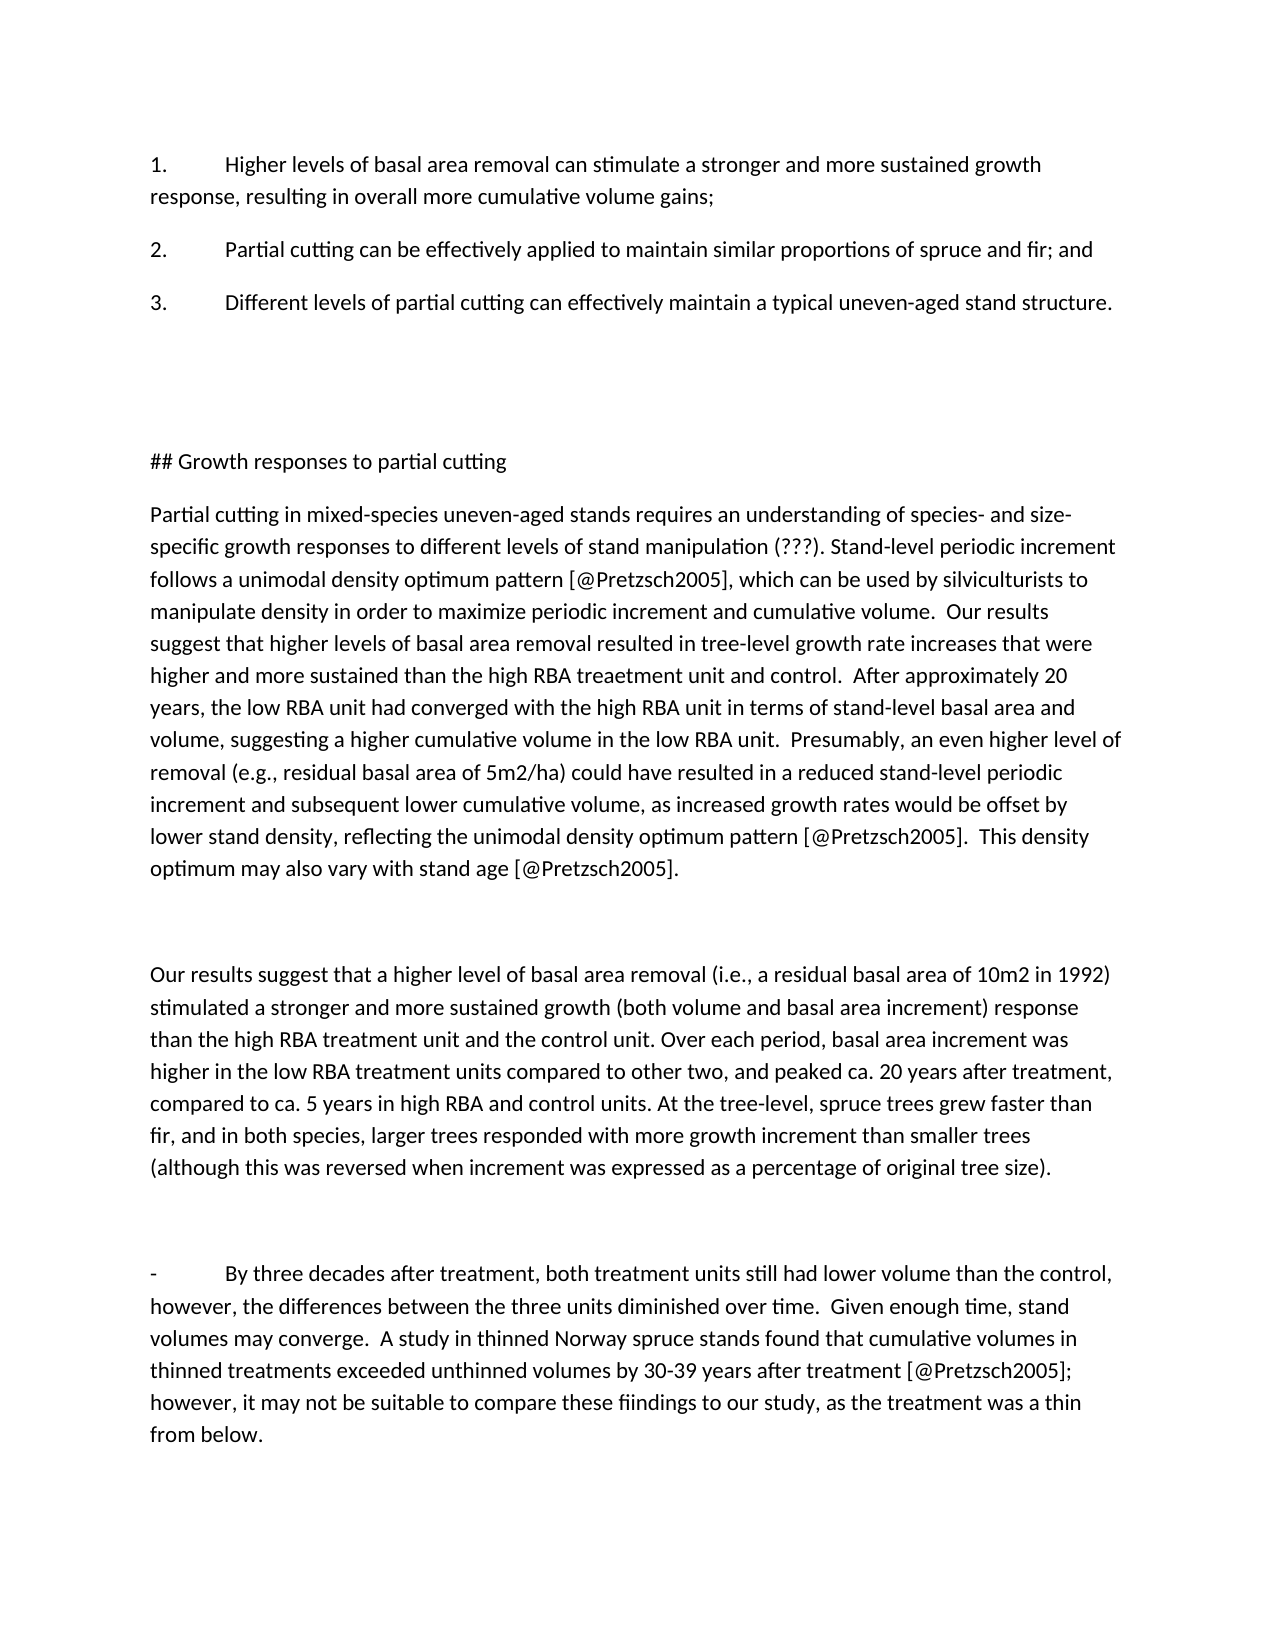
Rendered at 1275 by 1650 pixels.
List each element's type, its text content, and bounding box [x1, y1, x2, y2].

text 3. Different levels of partial cutting can effectively maintain a typical uneven-aged stand structure. [150, 288, 1125, 316]
text Our results suggest that a higher level of basal area removal (i.e., a residual basal area of 10m2 in 1992) stimulated a stronger and more sustained growth (both volume and basal area increment) response than the high RBA treatment unit and the control unit. Over each period, basal area increment was higher in the low RBA treatment units compared to other two, and peaked ca. 20 years after treatment, compared to ca. 5 years in high RBA and control units. At the tree-level, spruce trees grew faster than fir, and in both species, larger trees responded with more growth increment than smaller trees (although this was reversed when increment was expressed as a percentage of original tree size). [150, 960, 1125, 1182]
text 1. Higher levels of basal area removal can stimulate a stronger and more sustained growth response, resulting in overall more cumulative volume gains; [150, 150, 1125, 210]
text ## Growth responses to partial cutting [150, 447, 1125, 475]
text 2. Partial cutting can be effectively applied to maintain similar proportions of spruce and fir; and [150, 235, 1125, 263]
text - By three decades after treatment, both treatment units still had lower volume than the control, however, the differences between the three units diminished over time. Given enough time, stand volumes may converge. A study in thinned Norway spruce stands found that cumulative volumes in thinned treatments exceeded unthinned volumes by 30-39 years after treatment [@Pretzsch2005]; however, it may not be suitable to compare these fiindings to our study, as the treatment was a thin from below. [150, 1259, 1125, 1448]
text Partial cutting in mixed-species uneven-aged stands requires an understanding of species- and size-specific growth responses to different levels of stand manipulation (???). Stand-level periodic increment follows a unimodal density optimum pattern [@Pretzsch2005], which can be used by silviculturists to manipulate density in order to maximize periodic increment and cumulative volume. Our results suggest that higher levels of basal area removal resulted in tree-level growth rate increases that were higher and more sustained than the high RBA treaetment unit and control. After approximately 20 years, the low RBA unit had converged with the high RBA unit in terms of stand-level basal area and volume, suggesting a higher cumulative volume in the low RBA unit. Presumably, an even higher level of removal (e.g., residual basal area of 5m2/ha) could have resulted in a reduced stand-level periodic increment and subsequent lower cumulative volume, as increased growth rates would be offset by lower stand density, reflecting the unimodal density optimum pattern [@Pretzsch2005]. This density optimum may also vary with stand age [@Pretzsch2005]. [150, 500, 1125, 882]
